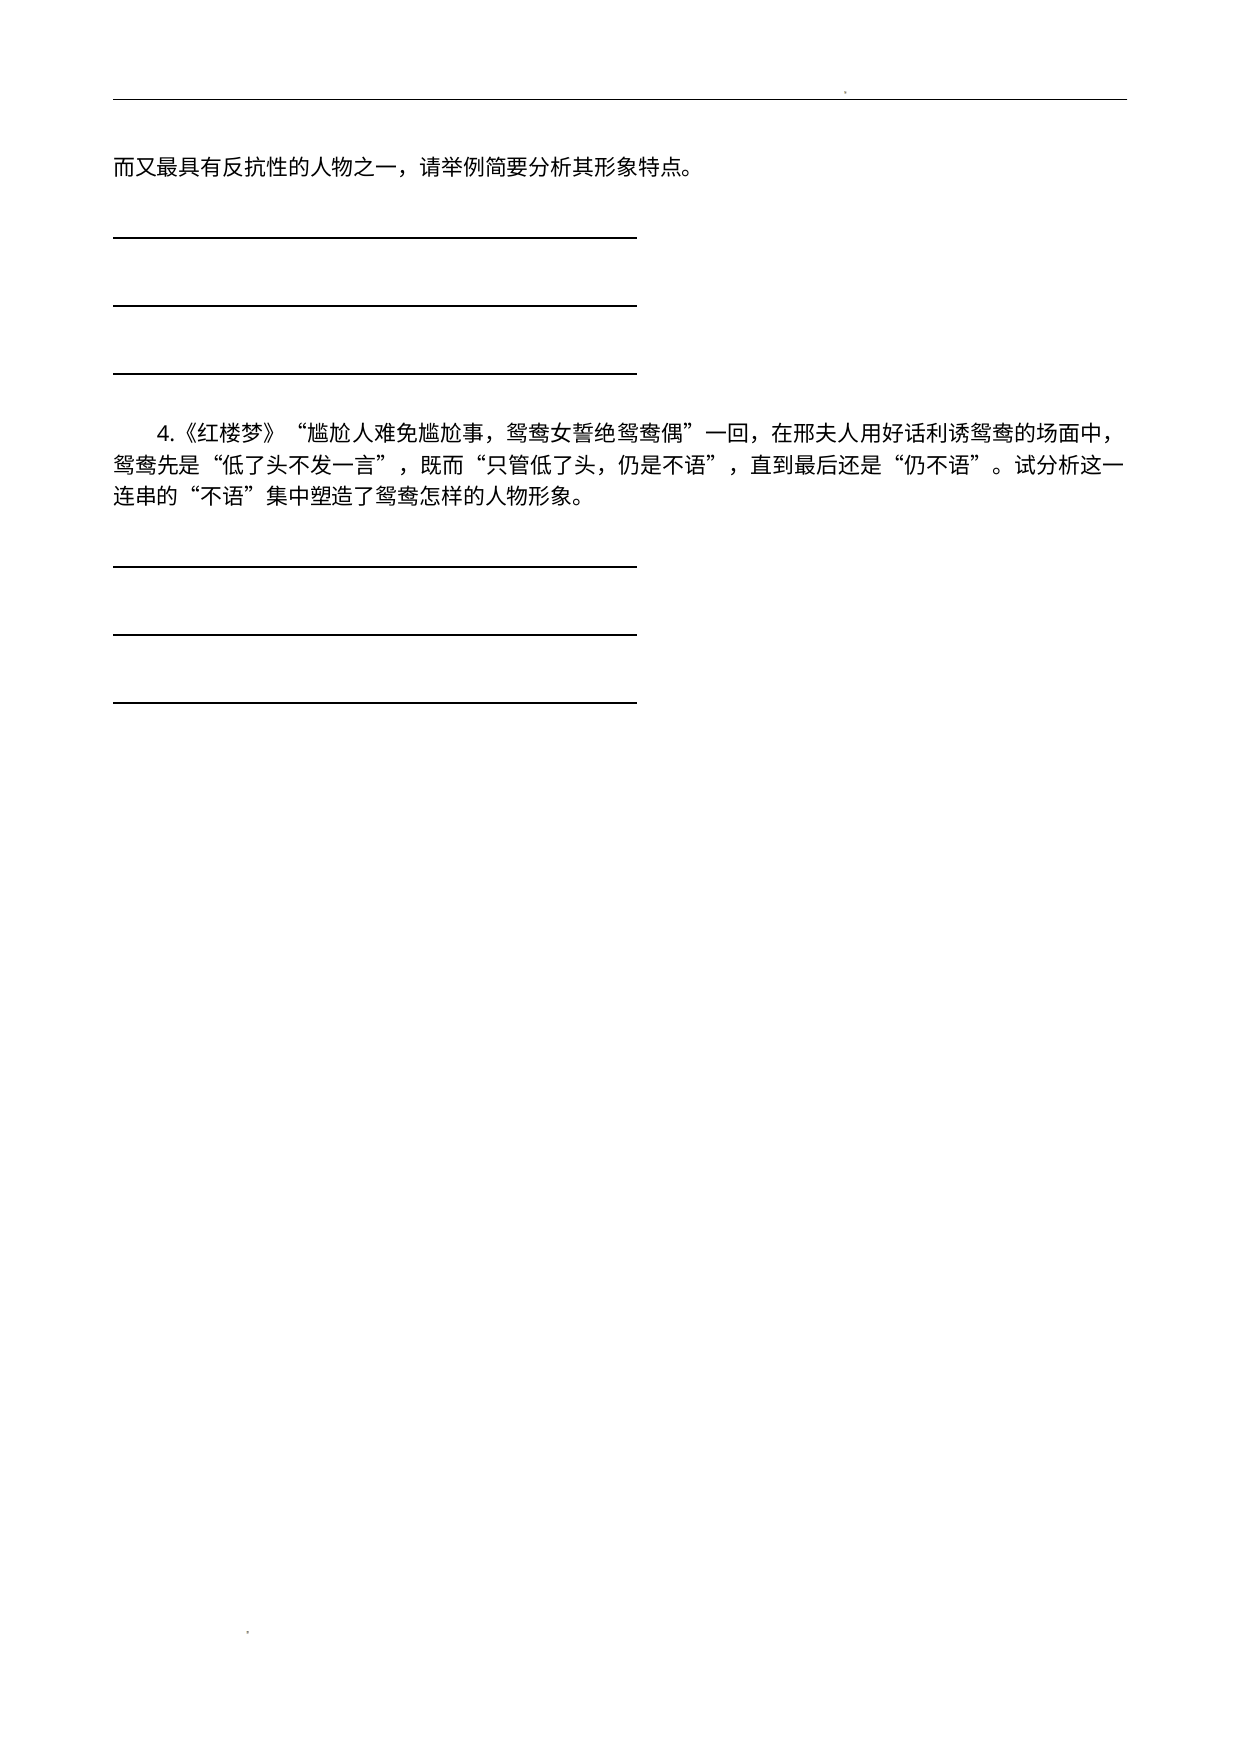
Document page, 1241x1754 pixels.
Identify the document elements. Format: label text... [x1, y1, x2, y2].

text 4.《红楼梦》“尴尬人难免尴尬事，鸳鸯女誓绝鸳鸯偶”一回，在邢夫人用好话利诱鸳鸯的场面中，鸳鸯先是“低了头不发一言”，既而“只管低了头，仍是不语”，直到最后还是“仍不语”。试分析这一连串的“不语”集中塑造了鸳鸯怎样的人物形象。 [113, 416, 1127, 511]
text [113, 150, 1127, 182]
